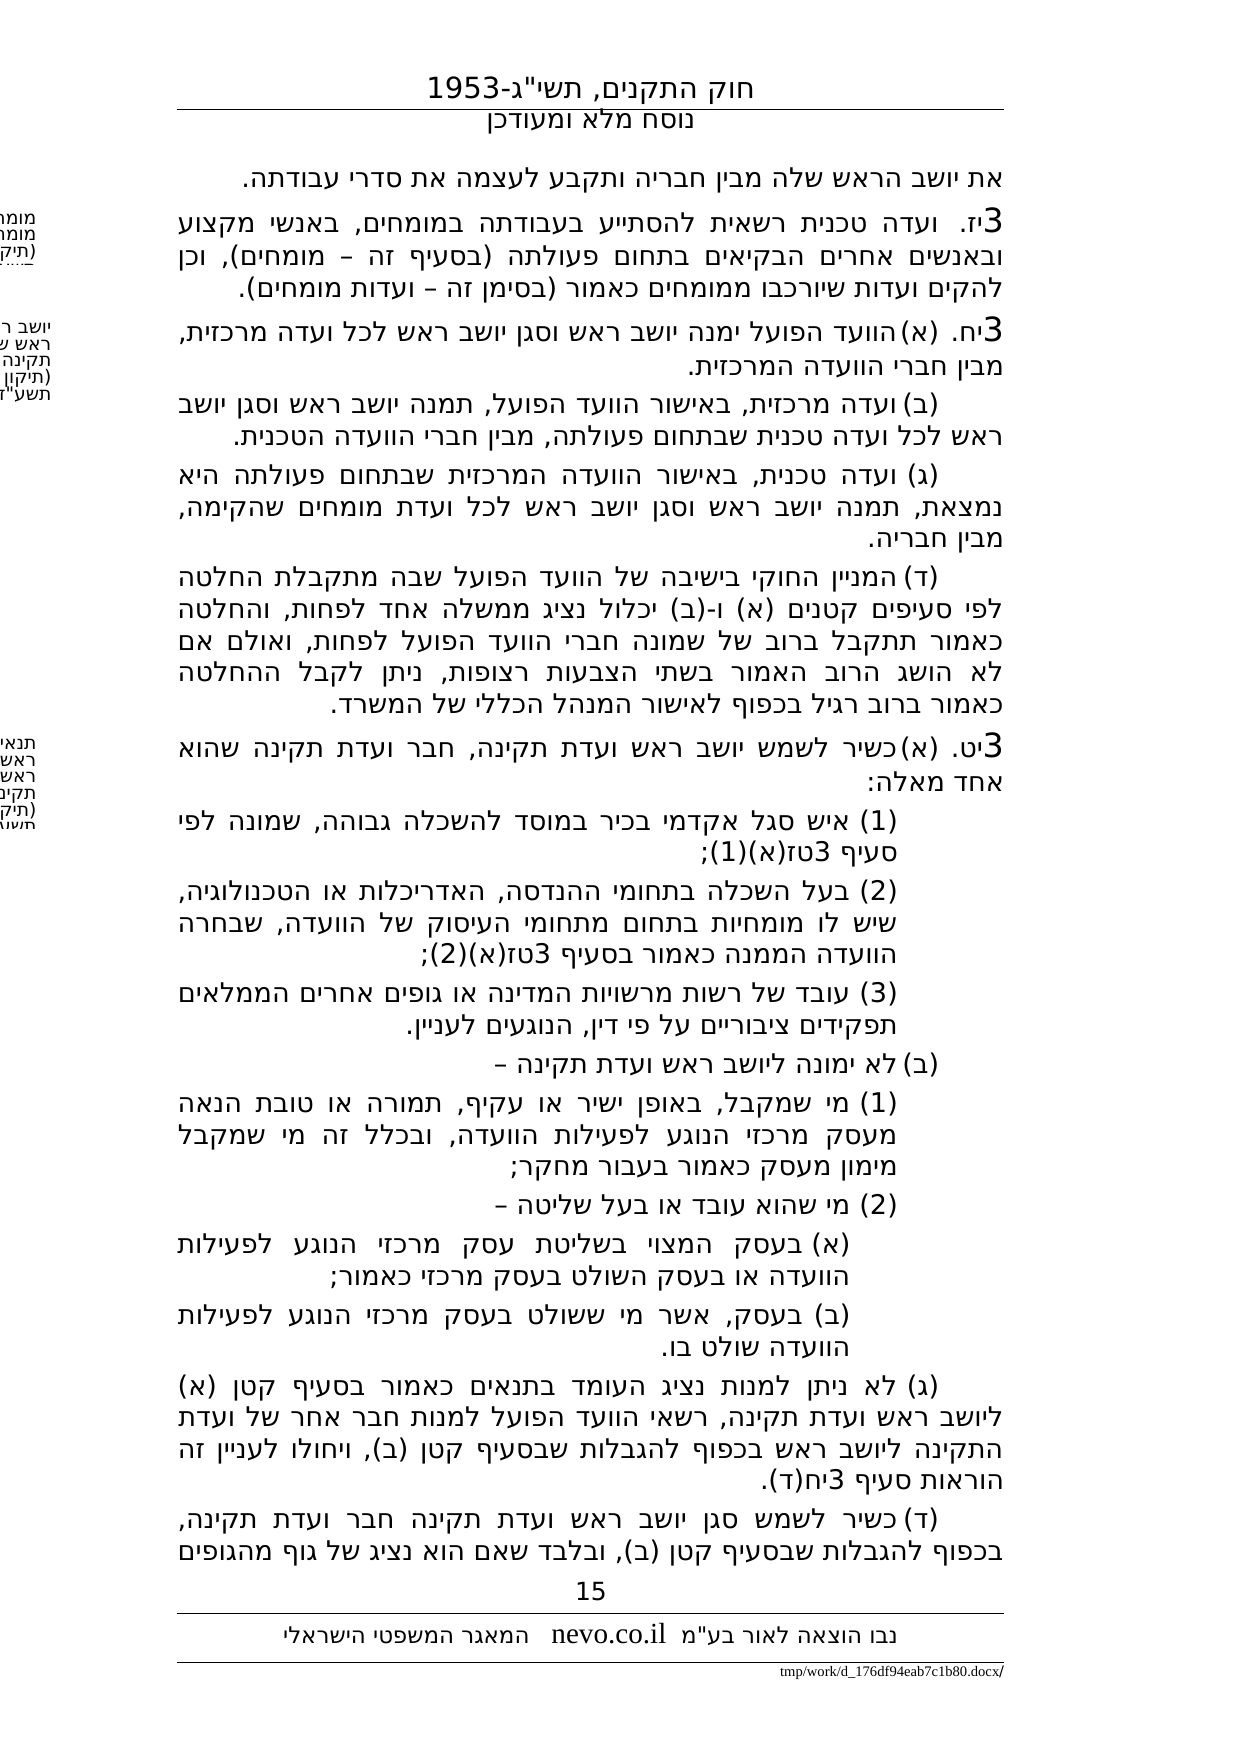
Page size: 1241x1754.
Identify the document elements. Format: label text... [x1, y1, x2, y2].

text 3יח. (א) הוועד הפועל ימנה יושב ראש וסגן יושב ראש לכל ועדה מרכזית, מבין חברי הוועדה המרכזית. [177, 311, 1004, 381]
text (ד) המניין החוקי בישיבה של הוועד הפועל שבה מתקבלת החלטה לפי סעיפים קטנים (א) ו-(ב) יכלול נציג ממשלה אחד לפחות, והחלטה כאמור תתקבל ברוב של שמונה חברי הוועד הפועל לפחות, ואולם אם לא הושג הרוב האמור בשתי הצבעות רצופות, ניתן לקבל ההחלטה כאמור ברוב רגיל בכפוף לאישור המנהל הכללי של המשרד. [177, 562, 1004, 719]
text (ב) בעסק, אשר מי ששולט בעסק מרכזי הנוגע לפעילות הוועדה שולט בו. [177, 1299, 851, 1362]
text (א) בעסק המצוי בשליטת עסק מרכזי הנוגע לפעילות הוועדה או בעסק השולט בעסק מרכזי כאמור; [177, 1229, 851, 1292]
text (ב) ועדה מרכזית, באישור הוועד הפועל, תמנה יושב ראש וסגן יושב ראש לכל ועדה טכנית שבתחום פעולתה, מבין חברי הוועדה הטכנית. [177, 389, 1004, 452]
text (2) בעל השכלה בתחומי ההנדסה, האדריכלות או הטכנולוגיה, שיש לו מומחיות בתחום מתחומי העיסוק של הוועדה, שבחרה הוועדה הממנה כאמור בסעיף 3טז(א)(2); [177, 876, 898, 970]
text 3יט. (א) כשיר לשמש יושב ראש ועדת תקינה, חבר ועדת תקינה שהוא אחד מאלה: [177, 727, 1004, 797]
text (1) איש סגל אקדמי בכיר במוסד להשכלה גבוהה, שמונה לפי סעיף 3טז(א)(1); [177, 805, 898, 868]
text (3) עובד של רשות מרשויות המדינה או גופים אחרים הממלאים תפקידים ציבוריים על פי דין, הנוגעים לעניין. [177, 978, 898, 1041]
text (1) מי שמקבל, באופן ישיר או עקיף, תמורה או טובת הנאה מעסק מרכזי הנוגע לפעילות הוועדה, ובכלל זה מי שמקבל מימון מעסק כאמור בעבור מחקר; [177, 1087, 898, 1182]
text (ג) לא ניתן למנות נציג העומד בתנאים כאמור בסעיף קטן (א) ליושב ראש ועדת תקינה, רשאי הוועד הפועל למנות חבר אחר של ועדת התקינה ליושב ראש בכפוף להגבלות שבסעיף קטן (ב), ויחולו לעניין זה הוראות סעיף 3יח(ד). [177, 1370, 1004, 1496]
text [177, 1504, 1004, 1567]
text (ב) לא ימונה ליושב ראש ועדת תקינה – [177, 1048, 1004, 1080]
text 3יז. ועדה טכנית רשאית להסתייע בעבודתה במומחים, באנשי מקצוע ובאנשים אחרים הבקיאים בתחום פעולתה (בסעיף זה – מומחים), וכן להקים ועדות שיורכבו ממומחים כאמור (בסימן זה – ועדות מומחים). [177, 201, 1004, 303]
text (ג) ועדה טכנית, באישור הוועדה המרכזית שבתחום פעולתה היא נמצאת, תמנה יושב ראש וסגן יושב ראש לכל ועדת מומחים שהקימה, מבין חבריה. [177, 459, 1004, 554]
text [177, 162, 1004, 194]
text (2) מי שהוא עובד או בעל שליטה – [177, 1189, 898, 1221]
